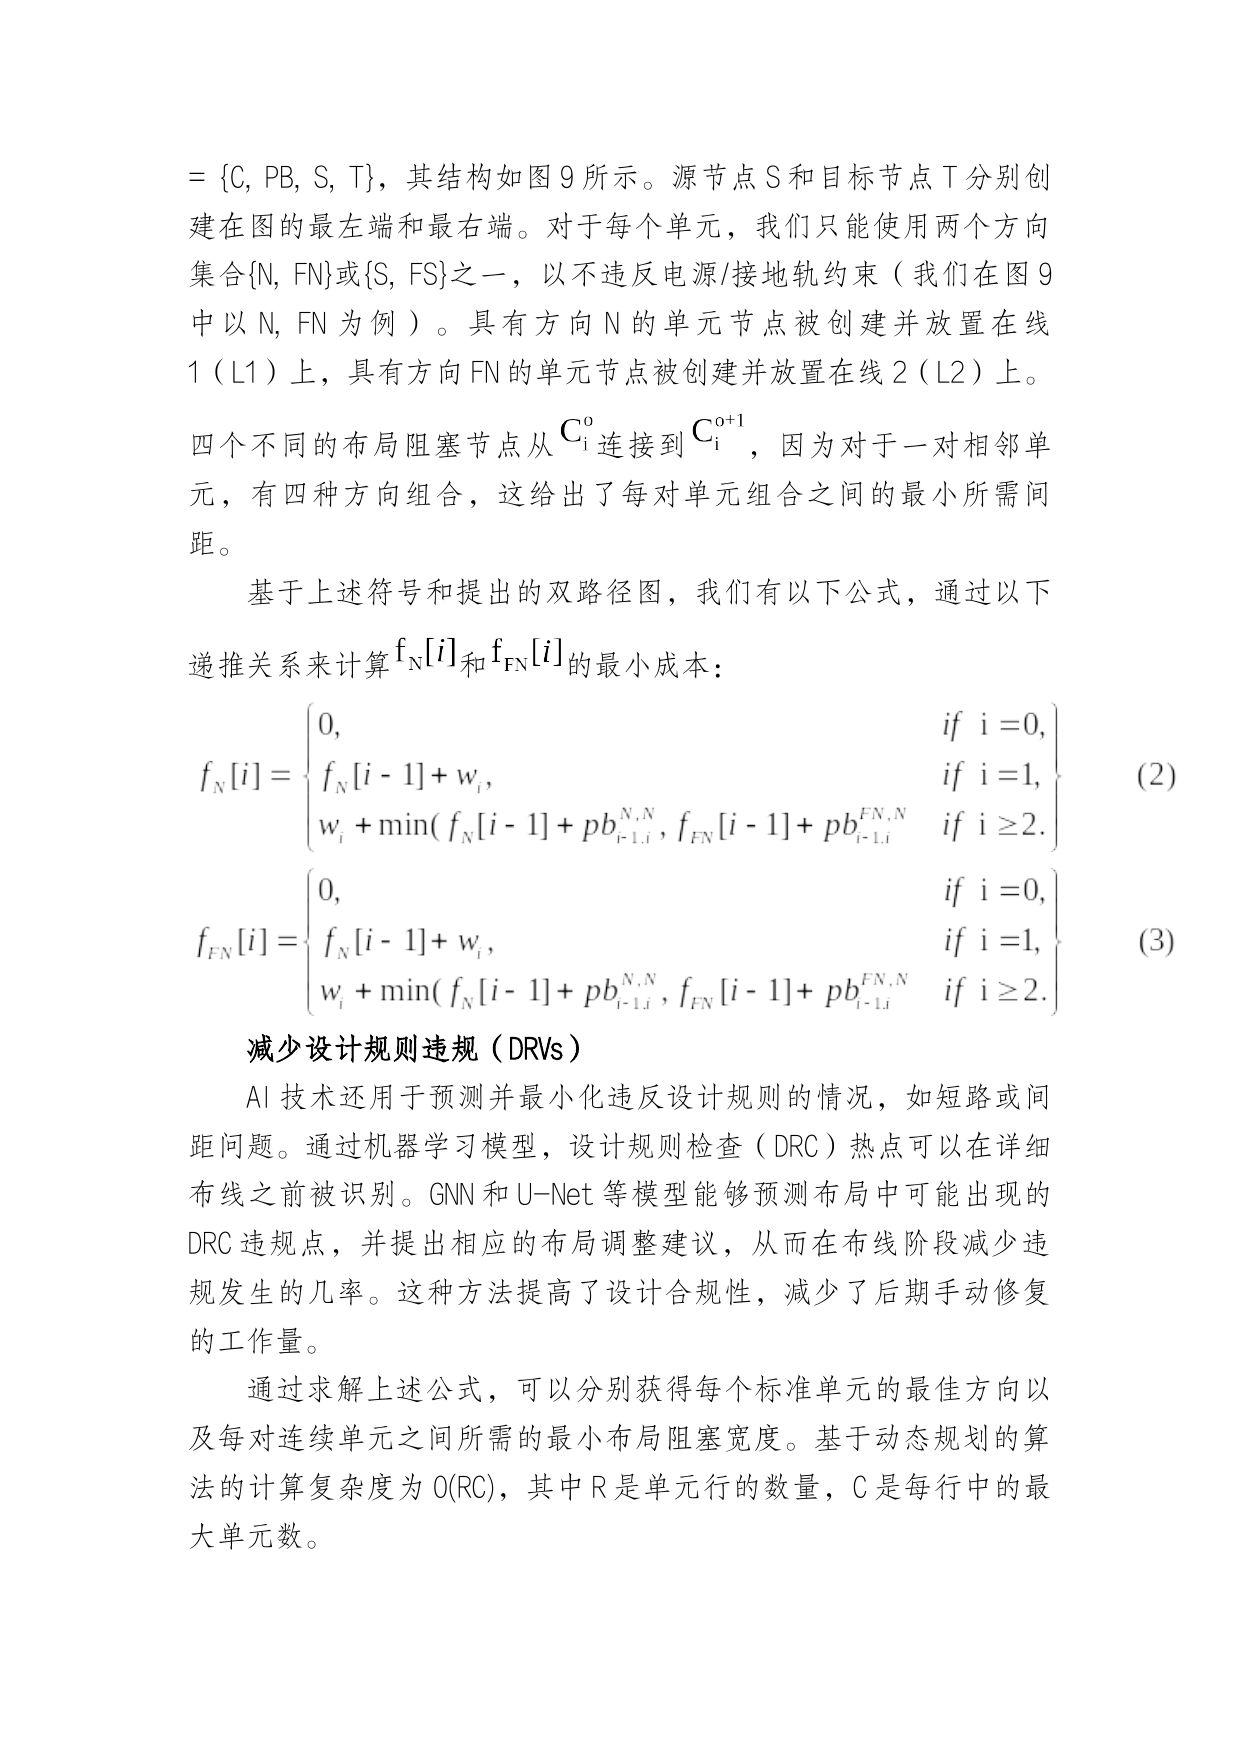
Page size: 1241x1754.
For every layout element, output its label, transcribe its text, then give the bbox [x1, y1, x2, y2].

text AI技术还用于预测并最小化违反设计规则的情况，如短路或间距问题。通过机器学习模型，设计规则检查（DRC）热点可以在详细布线之前被识别。GNN和U-Net等模型能够预测布局中可能出现的DRC违规点，并提出相应的布局调整建议，从而在布线阶段减少违规发生的几率。这种方法提高了设计合规性，减少了后期手动修复的工作量。 [187, 1082, 1053, 1358]
subtitle 减少设计规则违规（DRVs） [187, 1033, 1053, 1066]
text 通过求解上述公式，可以分别获得每个标准单元的最佳方向以及每对连续单元之间所需的最小布局阻塞宽度。基于动态规划的算法的计算复杂度为O(RC)，其中R是单元行的数量，C是每行中的最大单元数。 [187, 1374, 1053, 1553]
text 基于上述符号和提出的双路径图，我们有以下公式，通过以下递推关系来计算和的最小成本： [187, 577, 1053, 683]
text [187, 162, 1053, 561]
